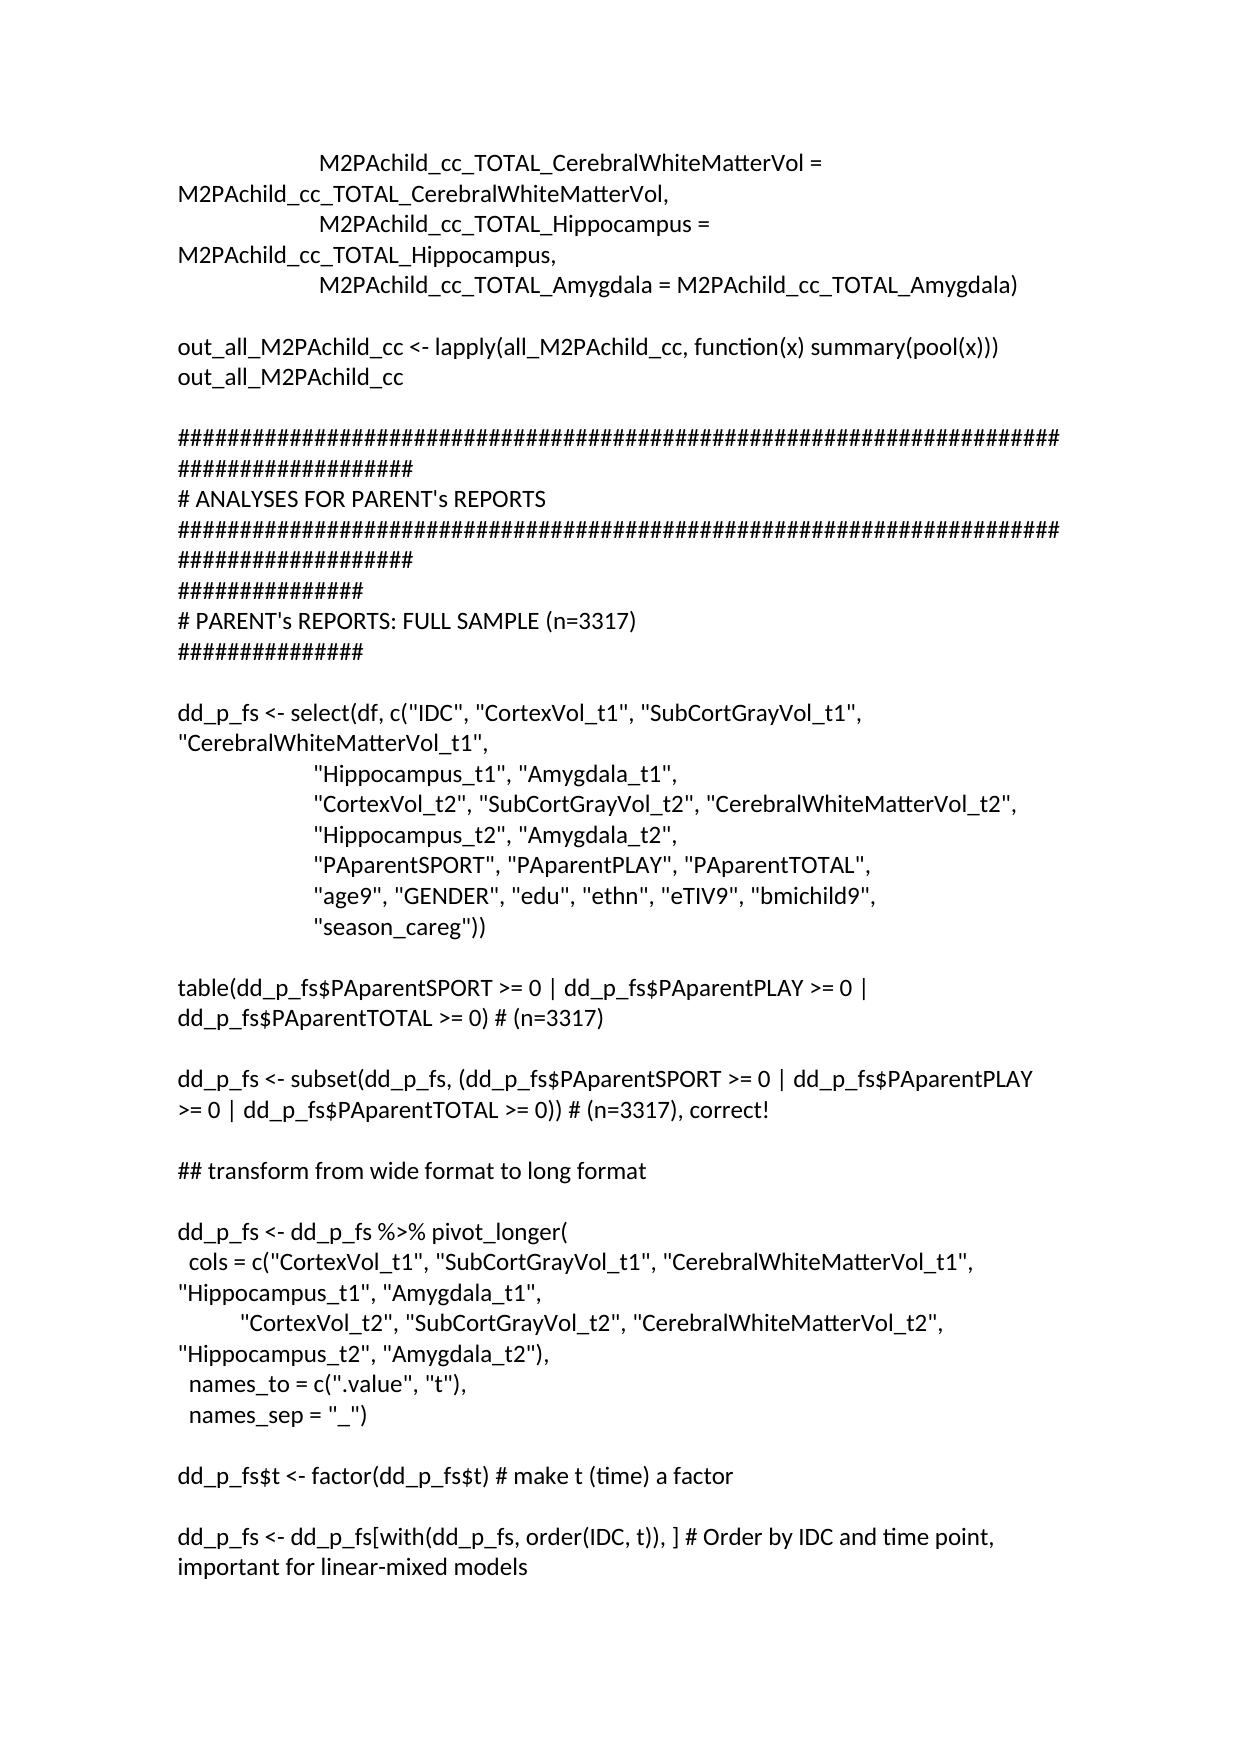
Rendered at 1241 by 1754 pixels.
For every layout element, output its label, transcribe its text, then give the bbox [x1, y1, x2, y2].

text dd_p_fs$t <- factor(dd_p_fs$t) # make t (time) a factor [177, 1460, 1063, 1491]
text M2PAchild_cc_TOTAL_CerebralWhiteMatterVol = M2PAchild_cc_TOTAL_CerebralWhiteMatterVol, [177, 148, 1063, 209]
text out_all_M2PAchild_cc [177, 361, 1063, 392]
text "season_careg")) [177, 911, 1063, 941]
text M2PAchild_cc_TOTAL_Hippocampus = M2PAchild_cc_TOTAL_Hippocampus, [177, 209, 1063, 270]
text names_sep = "_") [177, 1399, 1063, 1429]
text dd_p_fs <- dd_p_fs %>% pivot_longer( [177, 1216, 1063, 1246]
text "CortexVol_t2", "SubCortGrayVol_t2", "CerebralWhiteMatterVol_t2", "Hippocampus_t2", "Amygdala_t2"), [177, 1307, 1063, 1368]
text "CortexVol_t2", "SubCortGrayVol_t2", "CerebralWhiteMatterVol_t2", [177, 788, 1063, 819]
text ########################################################################################## [177, 514, 1063, 575]
text names_to = c(".value", "t"), [177, 1368, 1063, 1399]
text ########################################################################################## [177, 422, 1063, 483]
text "age9", "GENDER", "edu", "ethn", "eTIV9", "bmichild9", [177, 880, 1063, 911]
text "Hippocampus_t2", "Amygdala_t2", [177, 819, 1063, 849]
text "Hippocampus_t1", "Amygdala_t1", [177, 758, 1063, 788]
text "PAparentSPORT", "PAparentPLAY", "PAparentTOTAL", [177, 849, 1063, 880]
text ############### [177, 575, 1063, 605]
text dd_p_fs <- dd_p_fs[with(dd_p_fs, order(IDC, t)), ] # Order by IDC and time point, important for linear-mixed models [177, 1521, 1063, 1582]
text ############### [177, 636, 1063, 666]
text ## transform from wide format to long format [177, 1155, 1063, 1185]
text dd_p_fs <- select(df, c("IDC", "CortexVol_t1", "SubCortGrayVol_t1", "CerebralWhiteMatterVol_t1", [177, 697, 1063, 758]
text # ANALYSES FOR PARENT's REPORTS [177, 483, 1063, 514]
text dd_p_fs <- subset(dd_p_fs, (dd_p_fs$PAparentSPORT >= 0 | dd_p_fs$PAparentPLAY >= 0 | dd_p_fs$PAparentTOTAL >= 0)) # (n=3317), correct! [177, 1063, 1063, 1124]
text # PARENT's REPORTS: FULL SAMPLE (n=3317) [177, 605, 1063, 636]
text cols = c("CortexVol_t1", "SubCortGrayVol_t1", "CerebralWhiteMatterVol_t1", "Hippocampus_t1", "Amygdala_t1", [177, 1246, 1063, 1307]
text M2PAchild_cc_TOTAL_Amygdala = M2PAchild_cc_TOTAL_Amygdala) [177, 270, 1063, 300]
text table(dd_p_fs$PAparentSPORT >= 0 | dd_p_fs$PAparentPLAY >= 0 | dd_p_fs$PAparentTOTAL >= 0) # (n=3317) [177, 972, 1063, 1033]
text out_all_M2PAchild_cc <- lapply(all_M2PAchild_cc, function(x) summary(pool(x))) [177, 331, 1063, 361]
